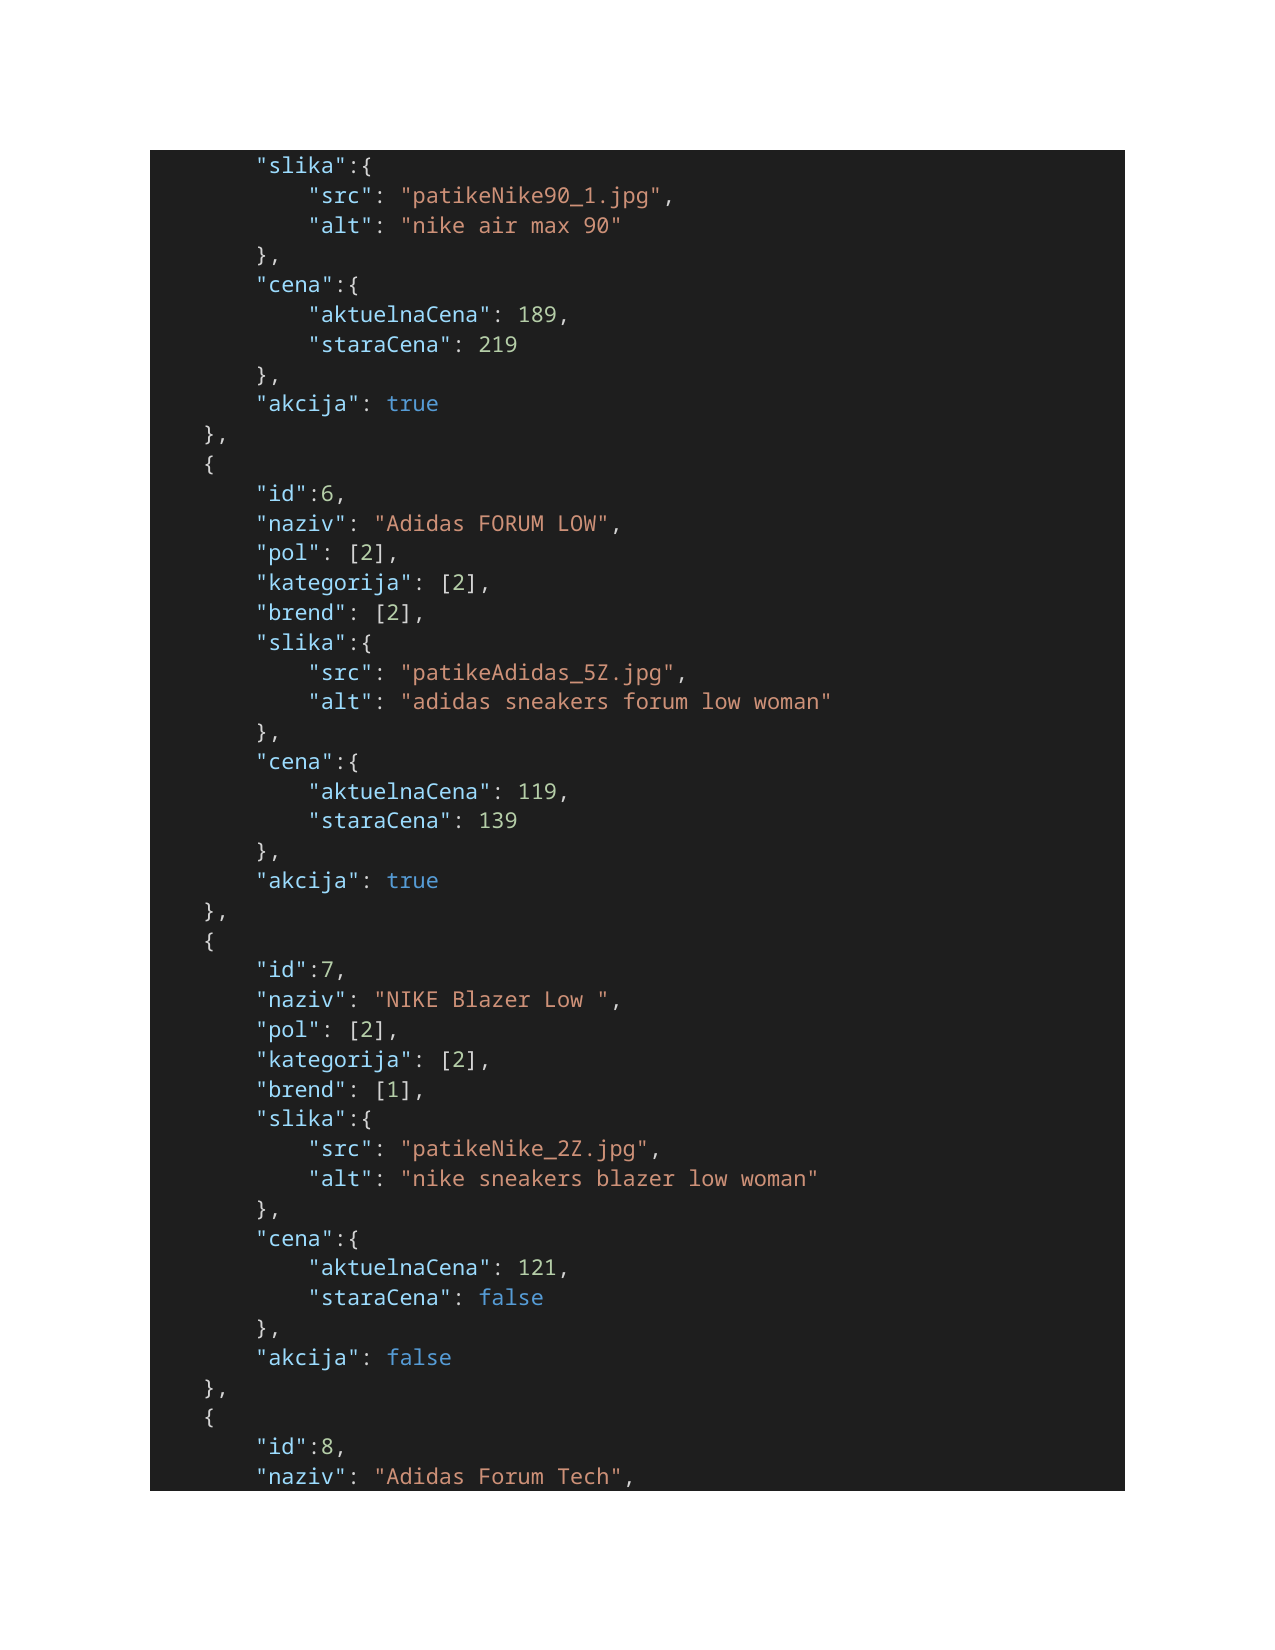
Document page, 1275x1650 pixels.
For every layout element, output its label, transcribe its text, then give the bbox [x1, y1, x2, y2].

text { [150, 1401, 1125, 1431]
text }, [150, 358, 1125, 388]
text "staraCena": 219 [150, 329, 1125, 358]
text "src": "patikeAdidas_5Z.jpg", [150, 656, 1125, 686]
text "id":6, [150, 478, 1125, 507]
text "pol": [2], [150, 1014, 1125, 1044]
text "akcija": false [150, 1342, 1125, 1371]
text "alt": "adidas sneakers forum low woman" [150, 686, 1125, 716]
text "akcija": true [150, 865, 1125, 895]
text "pol": [2], [150, 537, 1125, 567]
text "staraCena": false [150, 1282, 1125, 1312]
text "brend": [2], [150, 597, 1125, 627]
text }, [150, 716, 1125, 746]
text "src": "patikeNike90_1.jpg", [150, 180, 1125, 209]
text "aktuelnaCena": 189, [150, 299, 1125, 329]
text "cena":{ [150, 746, 1125, 776]
text "slika":{ [150, 150, 1125, 180]
text "src": "patikeNike_2Z.jpg", [150, 1133, 1125, 1163]
text }, [150, 1312, 1125, 1342]
text "naziv": "NIKE Blazer Low ", [150, 984, 1125, 1014]
text }, [150, 1371, 1125, 1401]
text "slika":{ [150, 627, 1125, 656]
text "naziv": "Adidas FORUM LOW", [150, 507, 1125, 537]
text "aktuelnaCena": 119, [150, 776, 1125, 805]
text "slika":{ [150, 1103, 1125, 1133]
text }, [150, 418, 1125, 448]
text "staraCena": 139 [150, 805, 1125, 835]
text "alt": "nike sneakers blazer low woman" [150, 1163, 1125, 1193]
text "id":8, [150, 1431, 1125, 1461]
text }, [150, 239, 1125, 269]
text }, [150, 835, 1125, 865]
text "akcija": true [150, 388, 1125, 418]
text "aktuelnaCena": 121, [150, 1252, 1125, 1282]
text "kategorija": [2], [150, 1044, 1125, 1073]
text "cena":{ [150, 1222, 1125, 1252]
text { [150, 924, 1125, 954]
text "id":7, [150, 954, 1125, 984]
text "naziv": "Adidas Forum Tech", [150, 1461, 1125, 1491]
text "kategorija": [2], [150, 567, 1125, 597]
text "brend": [1], [150, 1073, 1125, 1103]
text }, [150, 1193, 1125, 1222]
text }, [150, 895, 1125, 924]
text "cena":{ [150, 269, 1125, 299]
text { [150, 448, 1125, 478]
text "alt": "nike air max 90" [150, 209, 1125, 239]
